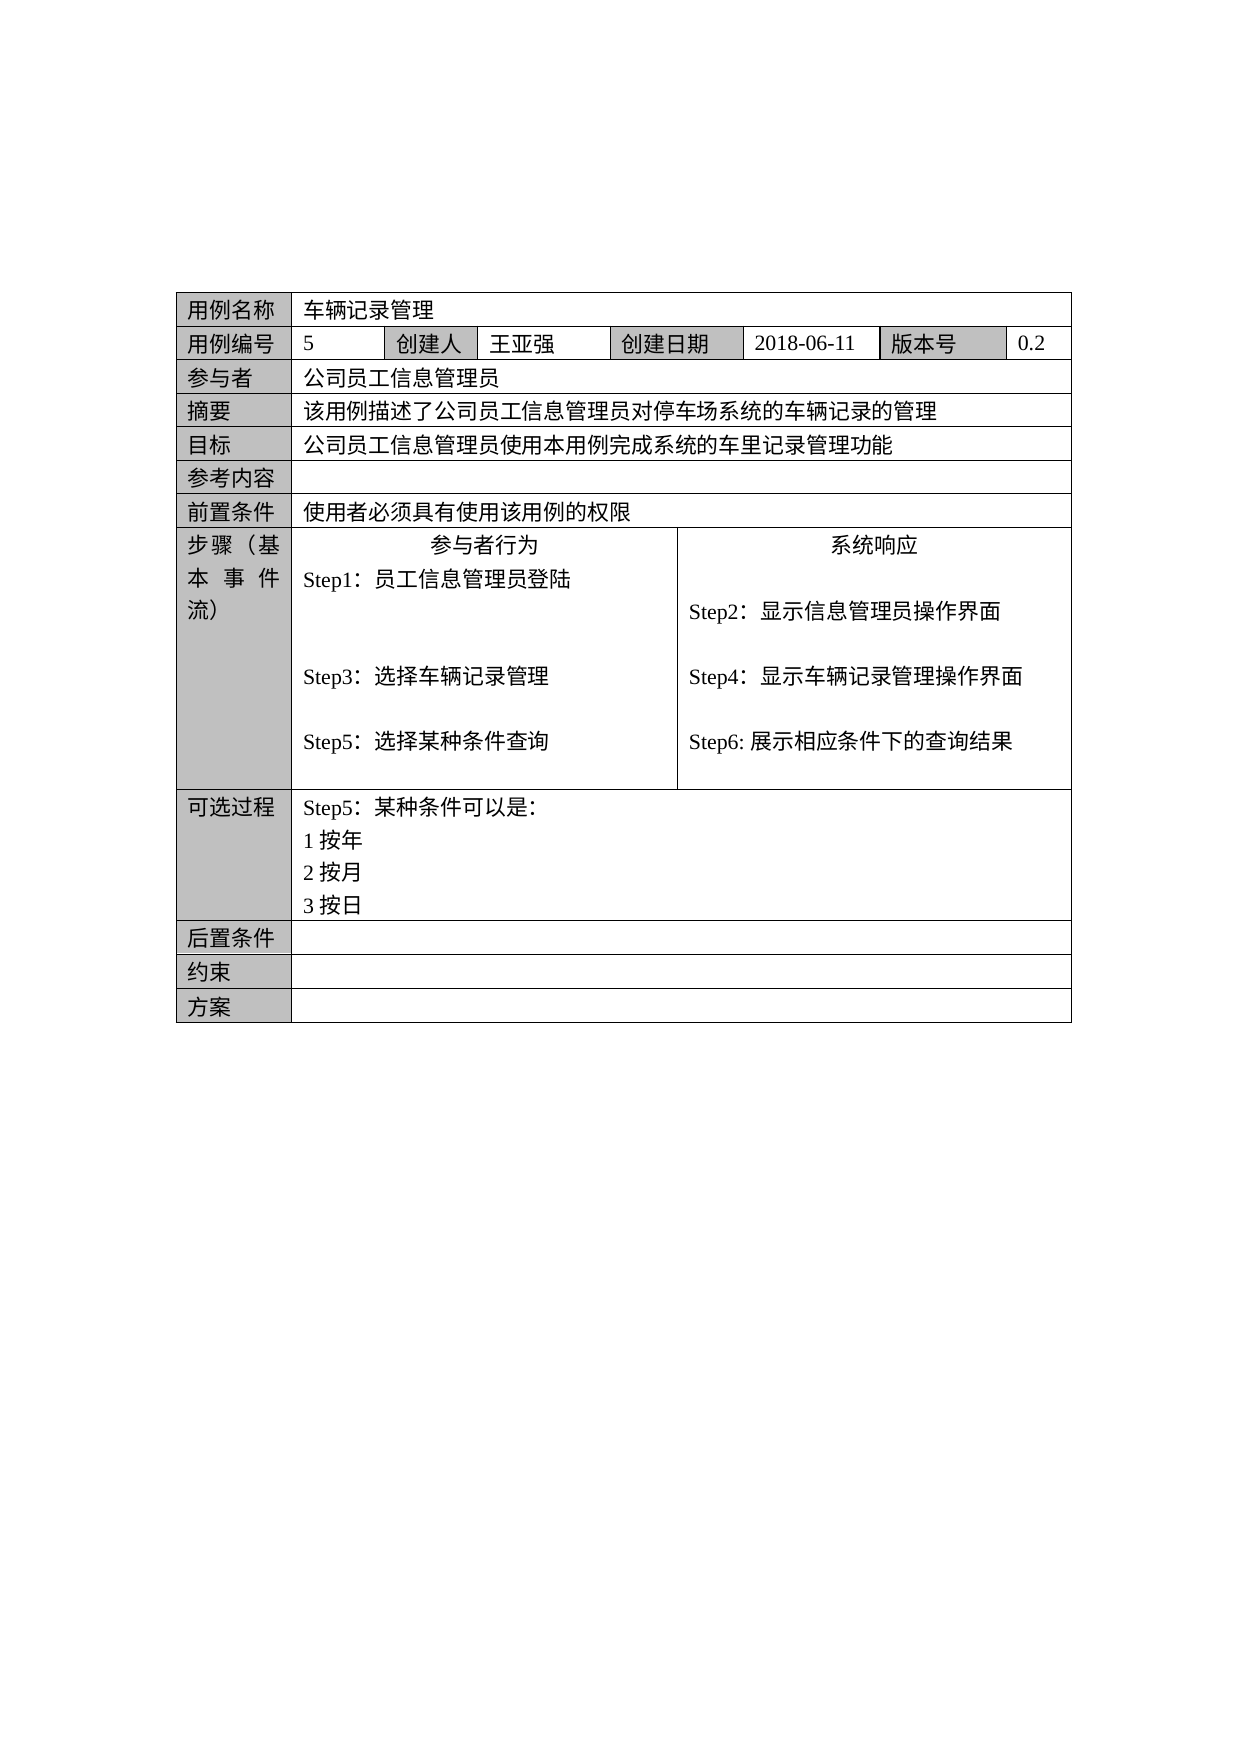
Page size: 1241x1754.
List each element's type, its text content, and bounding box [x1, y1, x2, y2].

table_cell [292, 955, 1071, 988]
table_cell Step2：显示信息管理员操作界面 Step4：显示车辆记录管理操作界面 Step6: 展示相应条件下的查询结果 [678, 560, 1071, 789]
table_cell 可选过程 [177, 790, 291, 920]
table_cell 0.2 [1007, 327, 1071, 359]
table_cell 后置条件 [177, 921, 291, 953]
table_cell 目标 [177, 427, 291, 460]
table_cell Step1：员工信息管理员登陆 Step3：选择车辆记录管理 Step5：选择某种条件查询 [292, 560, 677, 789]
table_cell [292, 461, 1071, 493]
table_cell 2018-06-11 [744, 327, 879, 359]
table_cell 方案 [177, 989, 291, 1022]
table_cell 用例编号 [177, 327, 291, 359]
table_cell 创建人 [385, 327, 477, 359]
table_cell 摘要 [177, 394, 291, 426]
table_cell 版本号 [881, 327, 1006, 359]
table_cell Step5：某种条件可以是： 1 按年 2 按月 3 按日 [292, 790, 1071, 920]
table_cell 创建日期 [611, 327, 743, 359]
table_cell 5 [292, 327, 384, 359]
table_cell [292, 989, 1071, 1022]
table_cell 步骤（基本事件流） [177, 528, 291, 789]
table_header 用例名称 [177, 293, 291, 326]
table_header 车辆记录管理 [292, 293, 1071, 326]
table_cell [292, 921, 1071, 953]
table_cell 约束 [177, 955, 291, 988]
table_cell 参与者 [177, 360, 291, 393]
table_cell 公司员工信息管理员使用本用例完成系统的车里记录管理功能 [292, 427, 1071, 460]
table_cell 王亚强 [478, 327, 610, 359]
table_cell 公司员工信息管理员 [292, 360, 1071, 393]
table_cell 该用例描述了公司员工信息管理员对停车场系统的车辆记录的管理 [292, 394, 1071, 426]
table_cell 参与者行为 [292, 528, 677, 560]
table_cell 系统响应 [678, 528, 1071, 560]
table_cell 前置条件 [177, 494, 291, 527]
table_cell 参考内容 [177, 461, 291, 493]
table_cell 使用者必须具有使用该用例的权限 [292, 494, 1071, 527]
